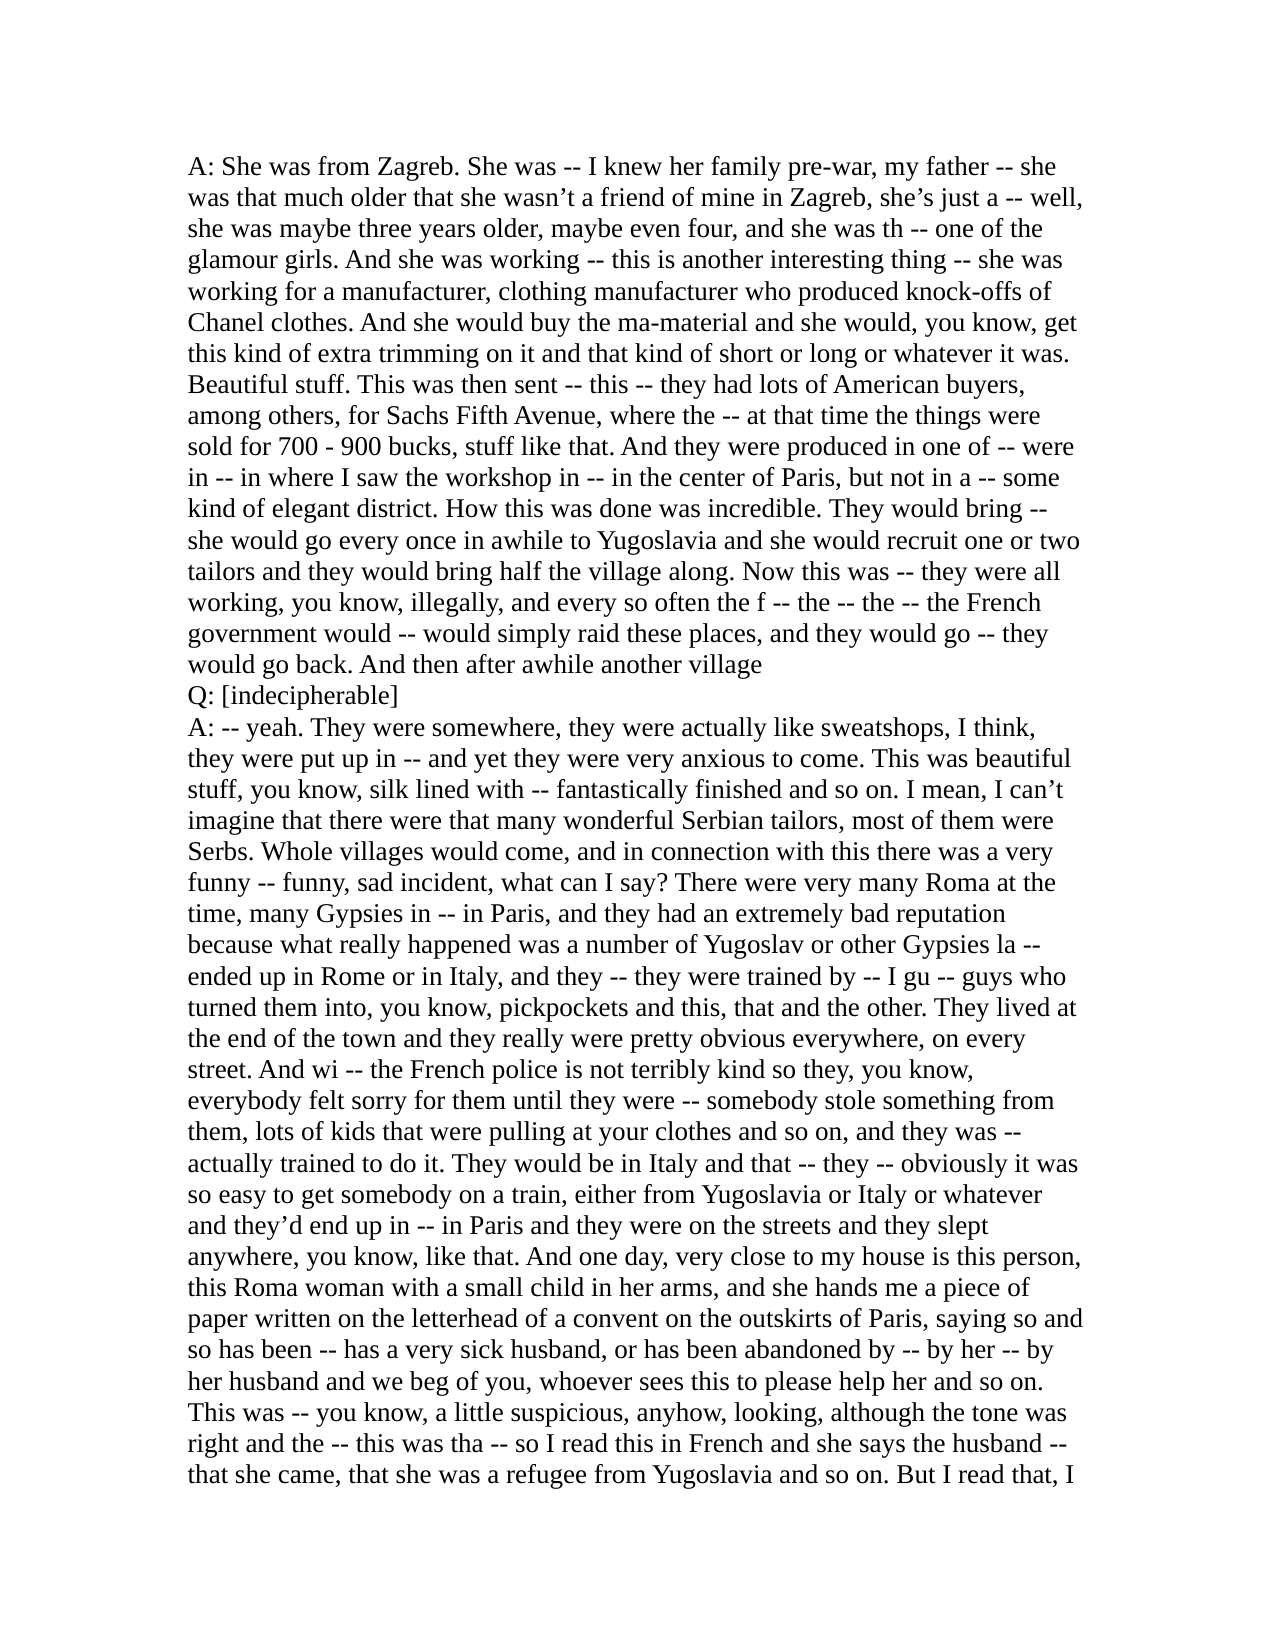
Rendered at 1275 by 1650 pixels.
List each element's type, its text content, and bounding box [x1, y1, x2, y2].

text End of Tape Three, Side A [187, 150, 1087, 181]
text A: She was from Zagreb. She was -- I knew her family pre-war, my father -- she was that much older that she wasn’t a friend of mine in Zagreb, she’s just a -- well, she was maybe three years older, maybe even four, and she was th -- one of the glamour girls. And she was working -- this is another interesting thing -- she was working for a manufacturer, clothing manufacturer who produced knock-offs of Chanel clothes. And she would buy the ma-material and she would, you know, get this kind of extra trimming on it and that kind of short or long or whatever it was. Beautiful stuff. This was then sent -- this -- they had lots of American buyers, among others, for Sachs Fifth Avenue, where the -- at that time the things were sold for 700 - 900 bucks, stuff like that. And they were produced in one of -- were in -- in where I saw the workshop in -- in the center of Paris, but not in a -- some kind of elegant district. How this was done was incredible. They would bring -- she would go every once in awhile to Yugoslavia and she would recruit one or two tailors and they would bring half the village along. Now this was -- they were all working, you know, illegally, and every so often the f -- the -- the -- the French government would -- would simply raid these places, and they would go -- they would go back. And then after awhile another village [187, 274, 1087, 804]
text Q: This is a continuation of the United States Holocaust Memorial Museum interview with Lucie Rosenberg. This is tape number three, side B. She was? [187, 212, 1087, 274]
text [187, 835, 1087, 1489]
text Q: [indecipherable] [187, 804, 1087, 835]
text Beginning Tape Three, Side B [187, 181, 1087, 212]
